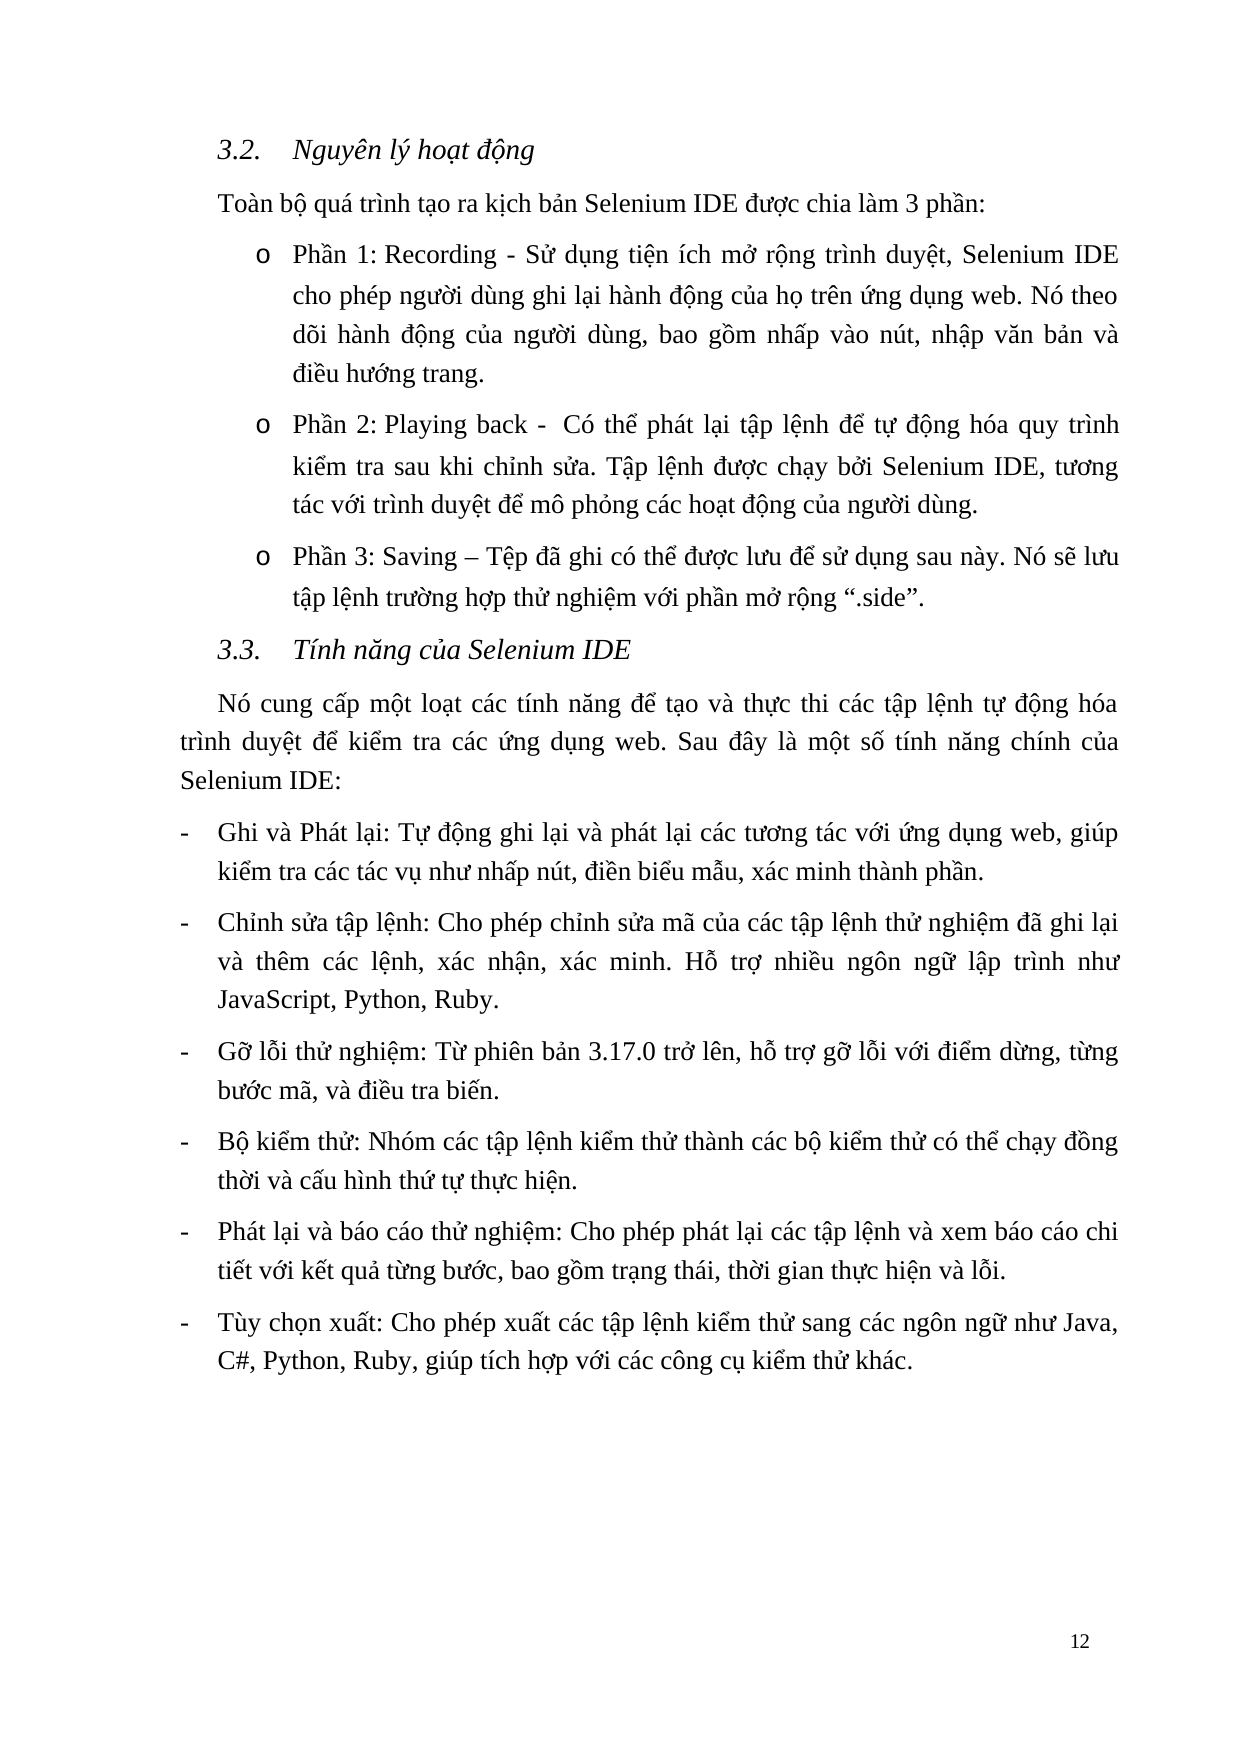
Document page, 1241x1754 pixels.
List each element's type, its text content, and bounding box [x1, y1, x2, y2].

text Gỡ lỗi thử nghiệm: Từ phiên bản 3.17.0 trở lên, hỗ trợ gỡ lỗi với điểm dừng, từng bước mã, và điều tra biến. [180, 1035, 1120, 1105]
text Chỉnh sửa tập lệnh: Cho phép chỉnh sửa mã của các tập lệnh thử nghiệm đã ghi lại và thêm các lệnh, xác nhận, xác minh. Hỗ trợ nhiều ngôn ngữ lập trình như JavaScript, Python, Ruby. [180, 906, 1120, 1015]
text Phát lại và báo cáo thử nghiệm: Cho phép phát lại các tập lệnh và xem báo cáo chi tiết với kết quả từng bước, bao gồm trạng thái, thời gian thực hiện và lỗi. [180, 1215, 1120, 1285]
list Nguyên lý hoạt động [217, 132, 1120, 166]
text Toàn bộ quá trình tạo ra kịch bản Selenium IDE được chia làm 3 phần: [180, 187, 1120, 218]
list Phần 3: Saving – Tệp đã ghi có thể được lưu để sử dụng sau này. Nó sẽ lưu tập lệnh trường hợp thử nghiệm với phần mở rộng “.side”. [255, 540, 1120, 612]
text Bộ kiểm thử: Nhóm các tập lệnh kiểm thử thành các bộ kiểm thử có thể chạy đồng thời và cấu hình thứ tự thực hiện. [180, 1125, 1120, 1195]
list Tính năng của Selenium IDE [217, 632, 1120, 666]
text Tùy chọn xuất: Cho phép xuất các tập lệnh kiểm thử sang các ngôn ngữ như Java, C#, Python, Ruby, giúp tích hợp với các công cụ kiểm thử khác. [180, 1306, 1120, 1376]
list Phần 2: Playing back - Có thể phát lại tập lệnh để tự động hóa quy trình kiểm tra sau khi chỉnh sửa. Tập lệnh được chạy bởi Selenium IDE, tương tác với trình duyệt để mô phỏng các hoạt động của người dùng. [255, 408, 1120, 519]
text Ghi và Phát lại: Tự động ghi lại và phát lại các tương tác với ứng dụng web, giúp kiểm tra các tác vụ như nhấp nút, điền biểu mẫu, xác minh thành phần. [180, 816, 1120, 886]
list Phần 1: Recording - Sử dụng tiện ích mở rộng trình duyệt, Selenium IDE cho phép người dùng ghi lại hành động của họ trên ứng dụng web. Nó theo dõi hành động của người dùng, bao gồm nhấp vào nút, nhập văn bản và điều hướng trang. [255, 238, 1120, 388]
text Nó cung cấp một loạt các tính năng để tạo và thực thi các tập lệnh tự động hóa trình duyệt để kiểm tra các ứng dụng web. Sau đây là một số tính năng chính của Selenium IDE: [180, 687, 1120, 796]
